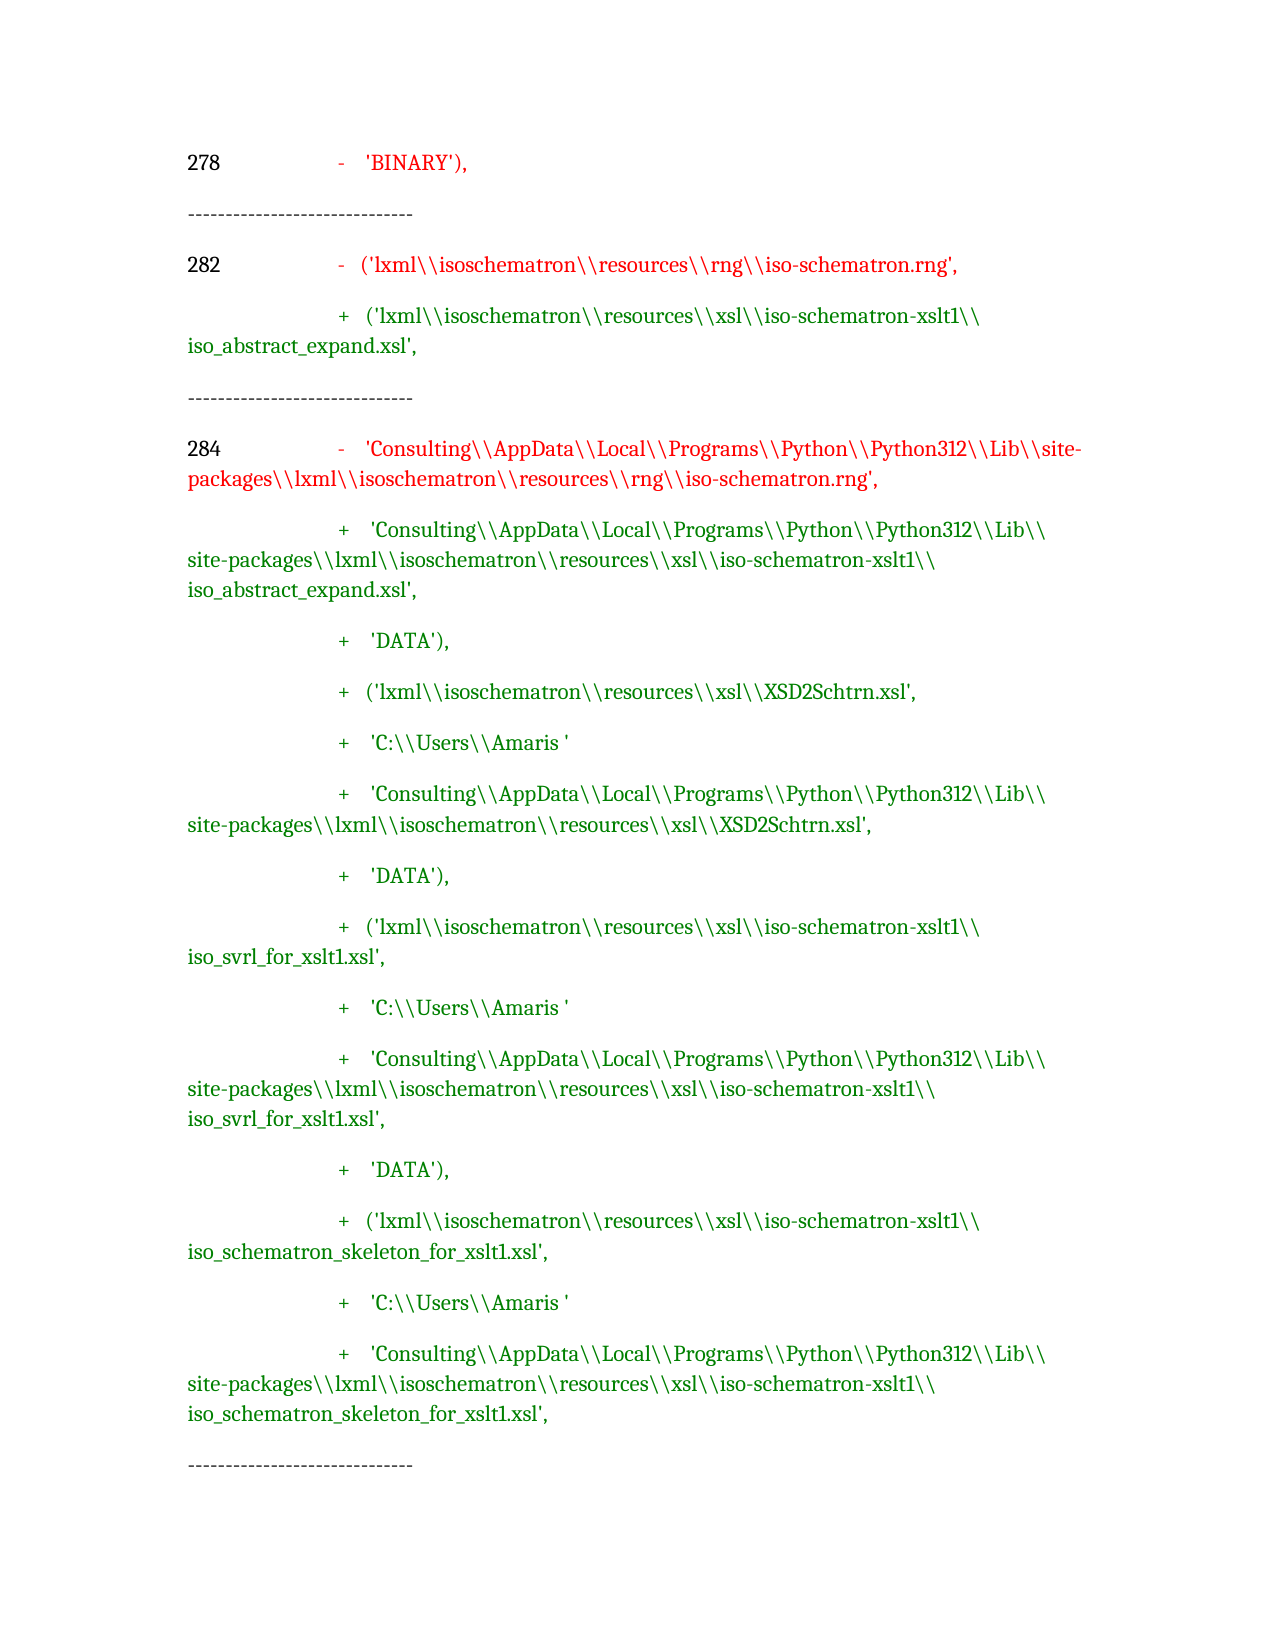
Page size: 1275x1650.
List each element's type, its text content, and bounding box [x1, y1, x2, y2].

text + 'DATA'), [187, 1157, 1087, 1184]
text + ('lxml\\isoschematron\\resources\\xsl\\iso-schematron-xslt1\\iso_abstract_expand.xsl', [187, 303, 1087, 360]
text + 'C:\\Users\\Amaris ' [187, 995, 1087, 1021]
text + ('lxml\\isoschematron\\resources\\xsl\\iso-schematron-xslt1\\iso_schematron_skeleton_for_xslt1.xsl', [187, 1208, 1087, 1265]
text + 'DATA'), [187, 628, 1087, 654]
text + 'C:\\Users\\Amaris ' [187, 730, 1087, 757]
text + 'Consulting\\AppData\\Local\\Programs\\Python\\Python312\\Lib\\site-packages\\lxml\\isoschematron\\resources\\xsl\\iso-schematron-xslt1\\iso_abstract_expand.xsl', [187, 517, 1087, 603]
text + 'Consulting\\AppData\\Local\\Programs\\Python\\Python312\\Lib\\site-packages\\lxml\\isoschematron\\resources\\xsl\\XSD2Schtrn.xsl', [187, 781, 1087, 838]
text 282 - ('lxml\\isoschematron\\resources\\rng\\iso-schematron.rng', [187, 252, 1087, 278]
text 284 - 'Consulting\\AppData\\Local\\Programs\\Python\\Python312\\Lib\\site-packages\\lxml\\isoschematron\\resources\\rng\\iso-schematron.rng', [187, 435, 1087, 492]
text + ('lxml\\isoschematron\\resources\\xsl\\iso-schematron-xslt1\\iso_svrl_for_xslt1.xsl', [187, 913, 1087, 970]
text ------------------------------ [187, 384, 1087, 411]
text ------------------------------ [187, 201, 1087, 227]
text + 'C:\\Users\\Amaris ' [187, 1289, 1087, 1316]
text + 'Consulting\\AppData\\Local\\Programs\\Python\\Python312\\Lib\\site-packages\\lxml\\isoschematron\\resources\\xsl\\iso-schematron-xslt1\\iso_schematron_skeleton_for_xslt1.xsl', [187, 1341, 1087, 1427]
text 278 - 'BINARY'), [187, 150, 1087, 176]
text + 'DATA'), [187, 862, 1087, 889]
text + 'Consulting\\AppData\\Local\\Programs\\Python\\Python312\\Lib\\site-packages\\lxml\\isoschematron\\resources\\xsl\\iso-schematron-xslt1\\iso_svrl_for_xslt1.xsl', [187, 1046, 1087, 1133]
text ------------------------------ [187, 1452, 1087, 1478]
text + ('lxml\\isoschematron\\resources\\xsl\\XSD2Schtrn.xsl', [187, 679, 1087, 706]
